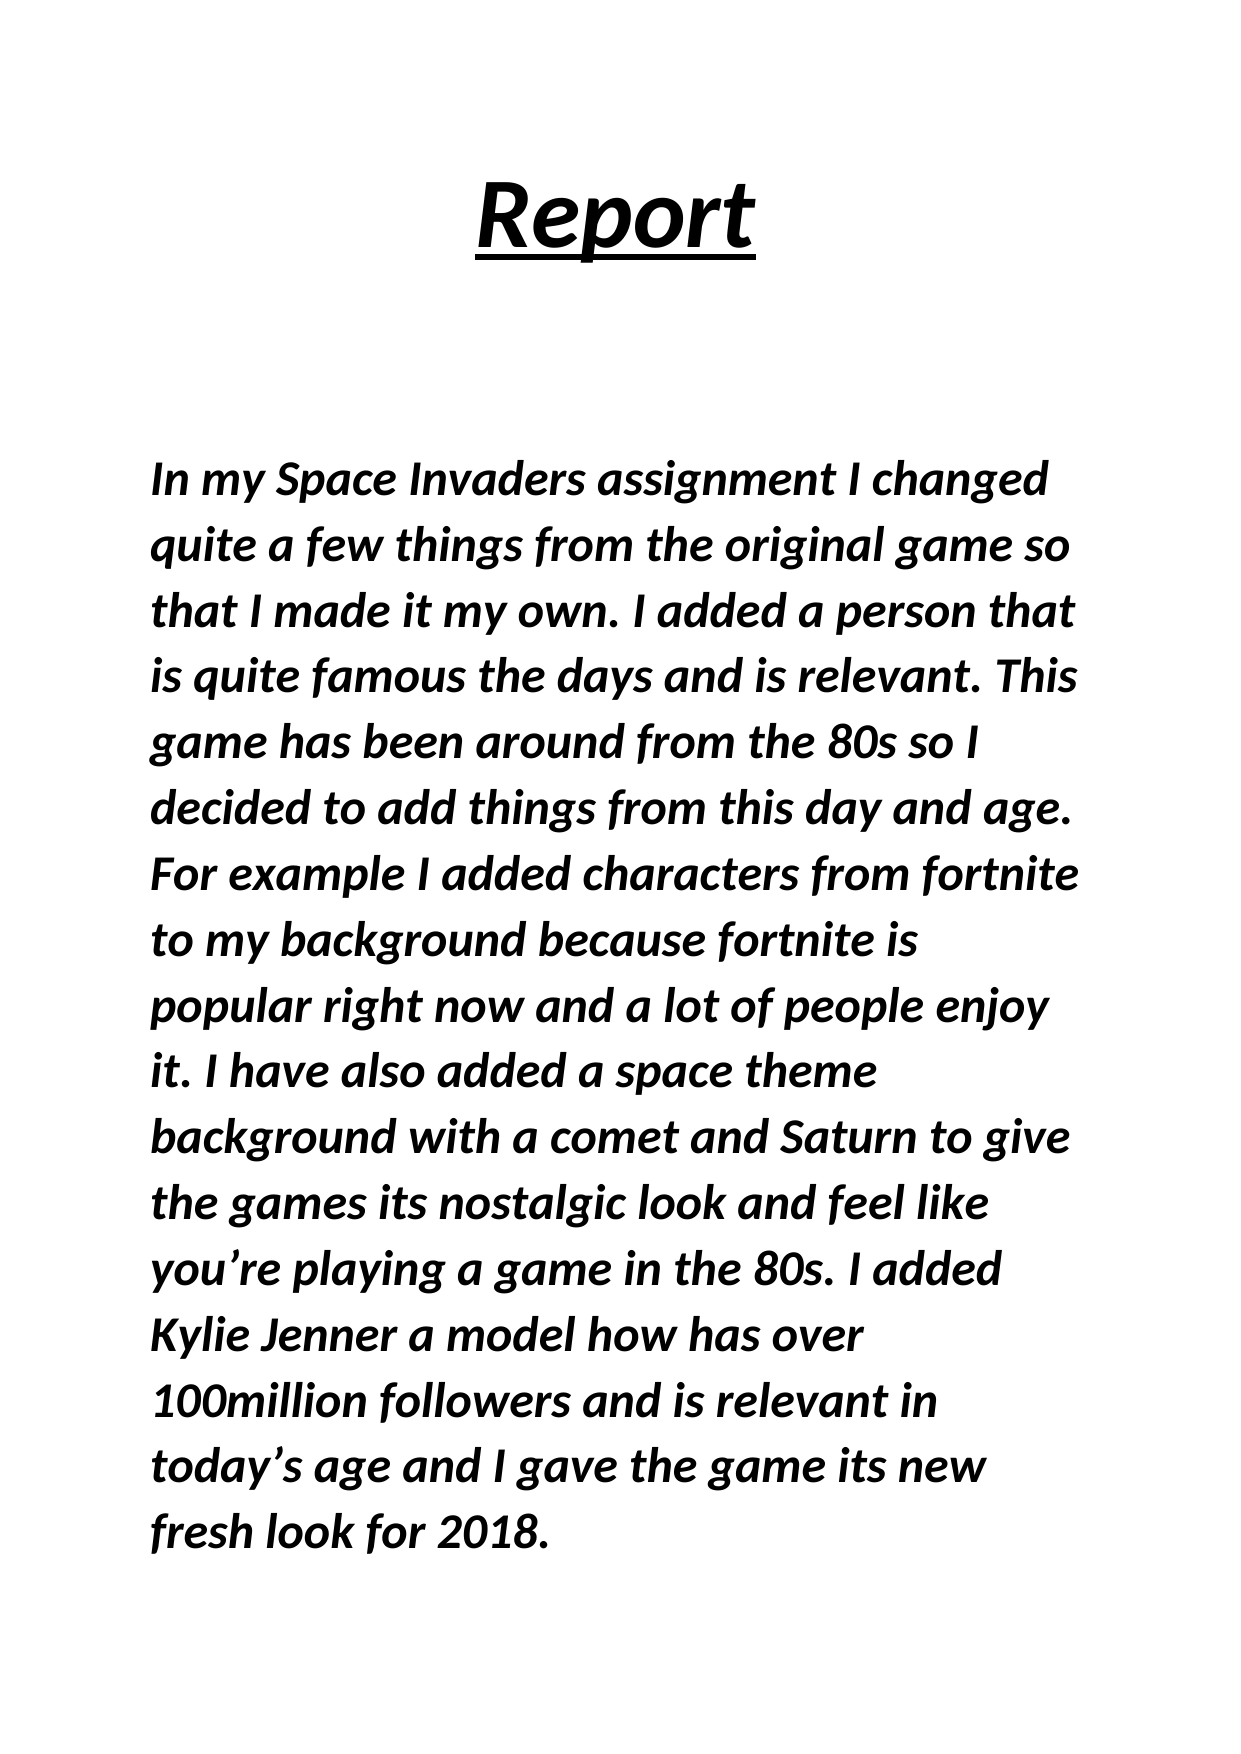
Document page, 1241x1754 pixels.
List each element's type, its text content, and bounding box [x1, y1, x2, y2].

text In my Space Invaders assignment I changed quite a few things from the original game so that I made it my own. I added a person that is quite famous the days and is relevant. This game has been around from the 80s so I decided to add things from this day and age. For example I added characters from fortnite to my background because fortnite is popular right now and a lot of people enjoy it. I have also added a space theme background with a comet and Saturn to give the games its nostalgic look and feel like you’re playing a game in the 80s. I added Kylie Jenner a model how has over 100million followers and is relevant in today’s age and I gave the game its new fresh look for 2018. [150, 447, 1090, 1561]
text Report [150, 150, 1090, 272]
